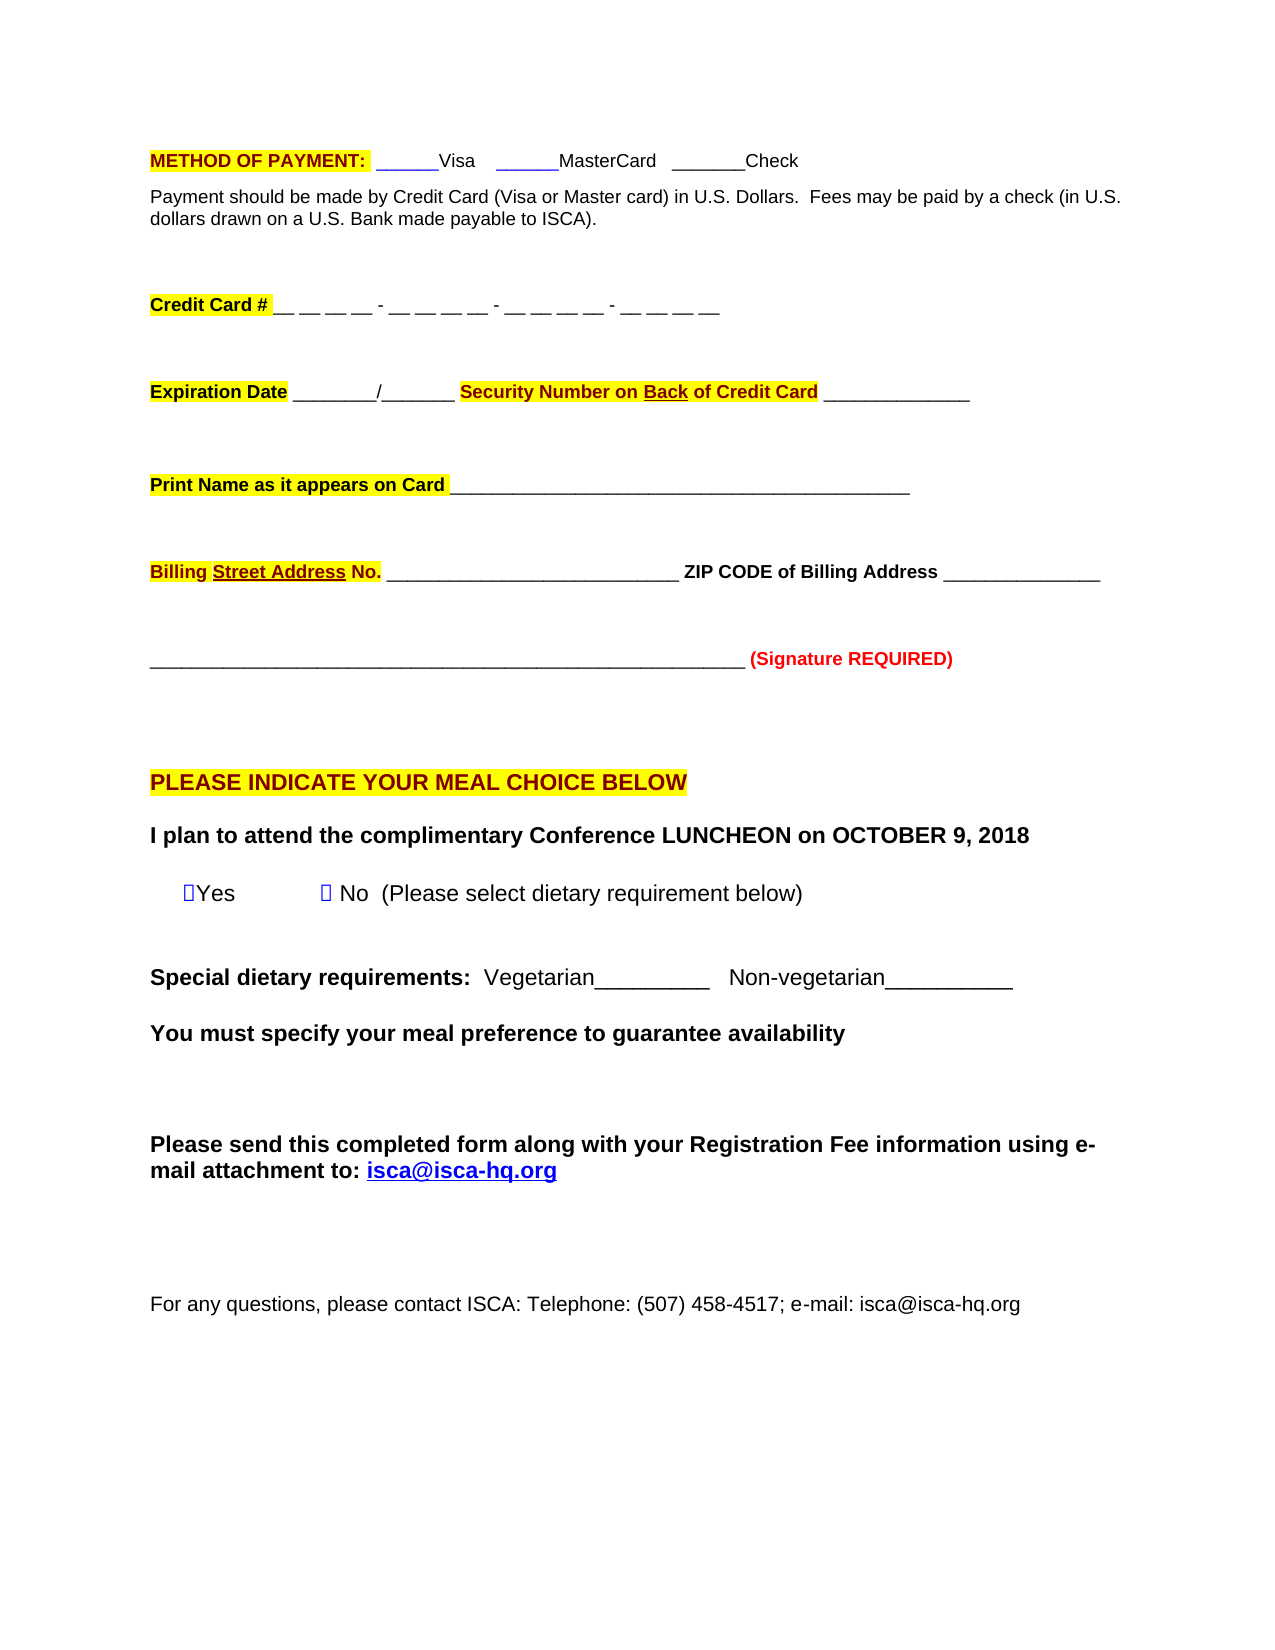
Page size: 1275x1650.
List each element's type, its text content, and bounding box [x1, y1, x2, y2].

text Credit Card # __ __ __ __ - __ __ __ __ - __ __ __ __ - __ __ __ __ [150, 258, 1125, 316]
text Special dietary requirements: Vegetarian_________ Non-vegetarian__________ [150, 938, 1125, 991]
text Billing Street Address No. ____________________________ ZIP CODE of Billing Address _______________ [150, 525, 1125, 582]
text _________________________________________________________ (Signature REQUIRED) [150, 611, 1125, 718]
text Please send this completed form along with your Registration Fee information using e-mail attachment to: isca@isca-hq.org [150, 1131, 1125, 1183]
text Yes  No (Please select dietary requirement below) [150, 877, 1125, 909]
text METHOD OF PAYMENT: ______Visa ______MasterCard _______Check Payment should be made by Credit Card (Visa or Master card) in U.S. Dollars. Fees may be paid by a check (in U.S. dollars drawn on a U.S. Bank made payable to ISCA). [150, 150, 1125, 229]
text Print Name as it appears on Card ____________________________________________ [150, 459, 1125, 496]
text For any questions, please contact ISCA: Telephone: (507) 458-4517; e-mail: isca@isca-hq.org [150, 1268, 1125, 1316]
text You must specify your meal preference to guarantee availability [150, 1020, 1125, 1046]
text Expiration Date ________/_______ Security Number on Back of Credit Card ______________ [150, 345, 1125, 430]
text PLEASE INDICATE YOUR MEAL CHOICE BELOW I plan to attend the complimentary Conference LUNCHEON on OCTOBER 9, 2018 [150, 748, 1125, 848]
